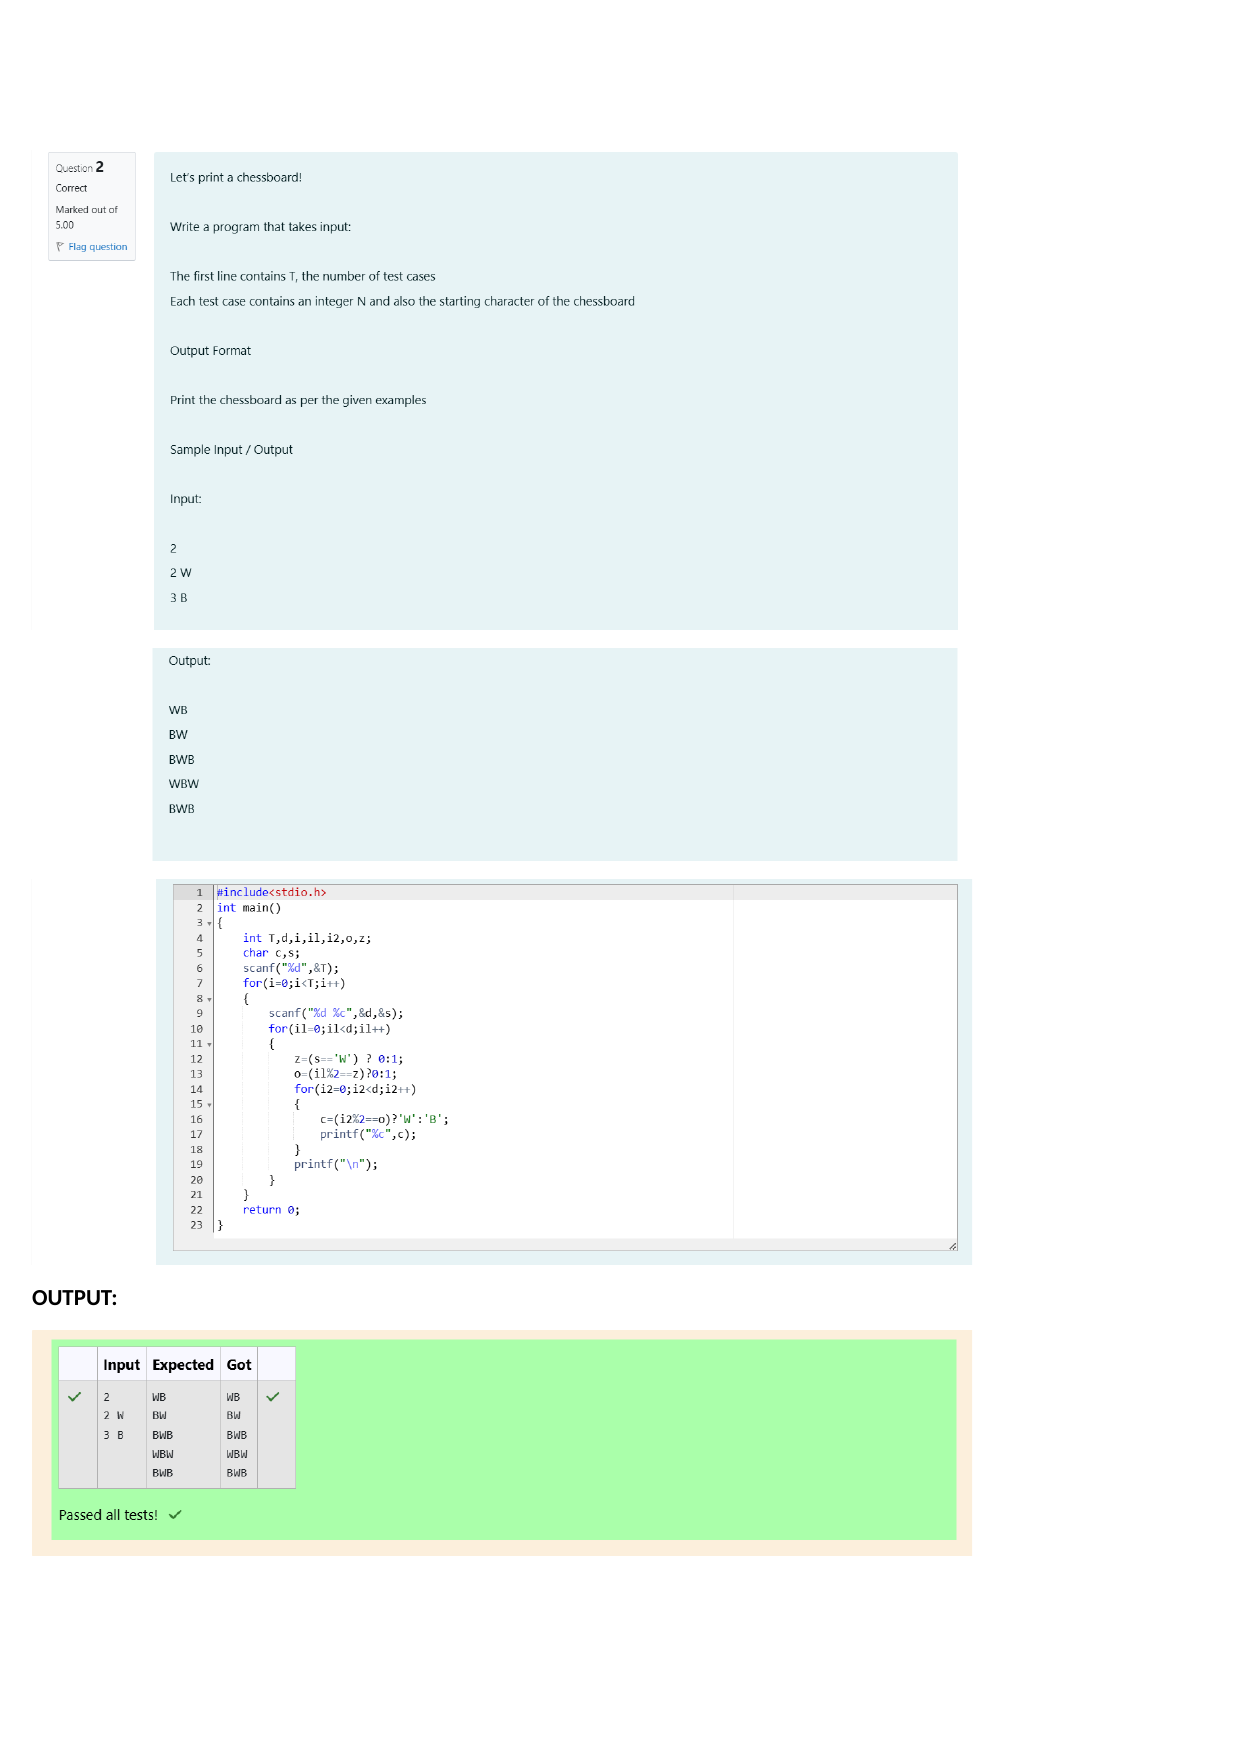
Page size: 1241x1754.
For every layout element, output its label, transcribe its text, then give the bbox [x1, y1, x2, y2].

picture [31, 1330, 973, 1556]
picture [31, 150, 973, 630]
text OUTPUT: [32, 1283, 1090, 1311]
picture [31, 648, 973, 861]
picture [31, 879, 973, 1265]
